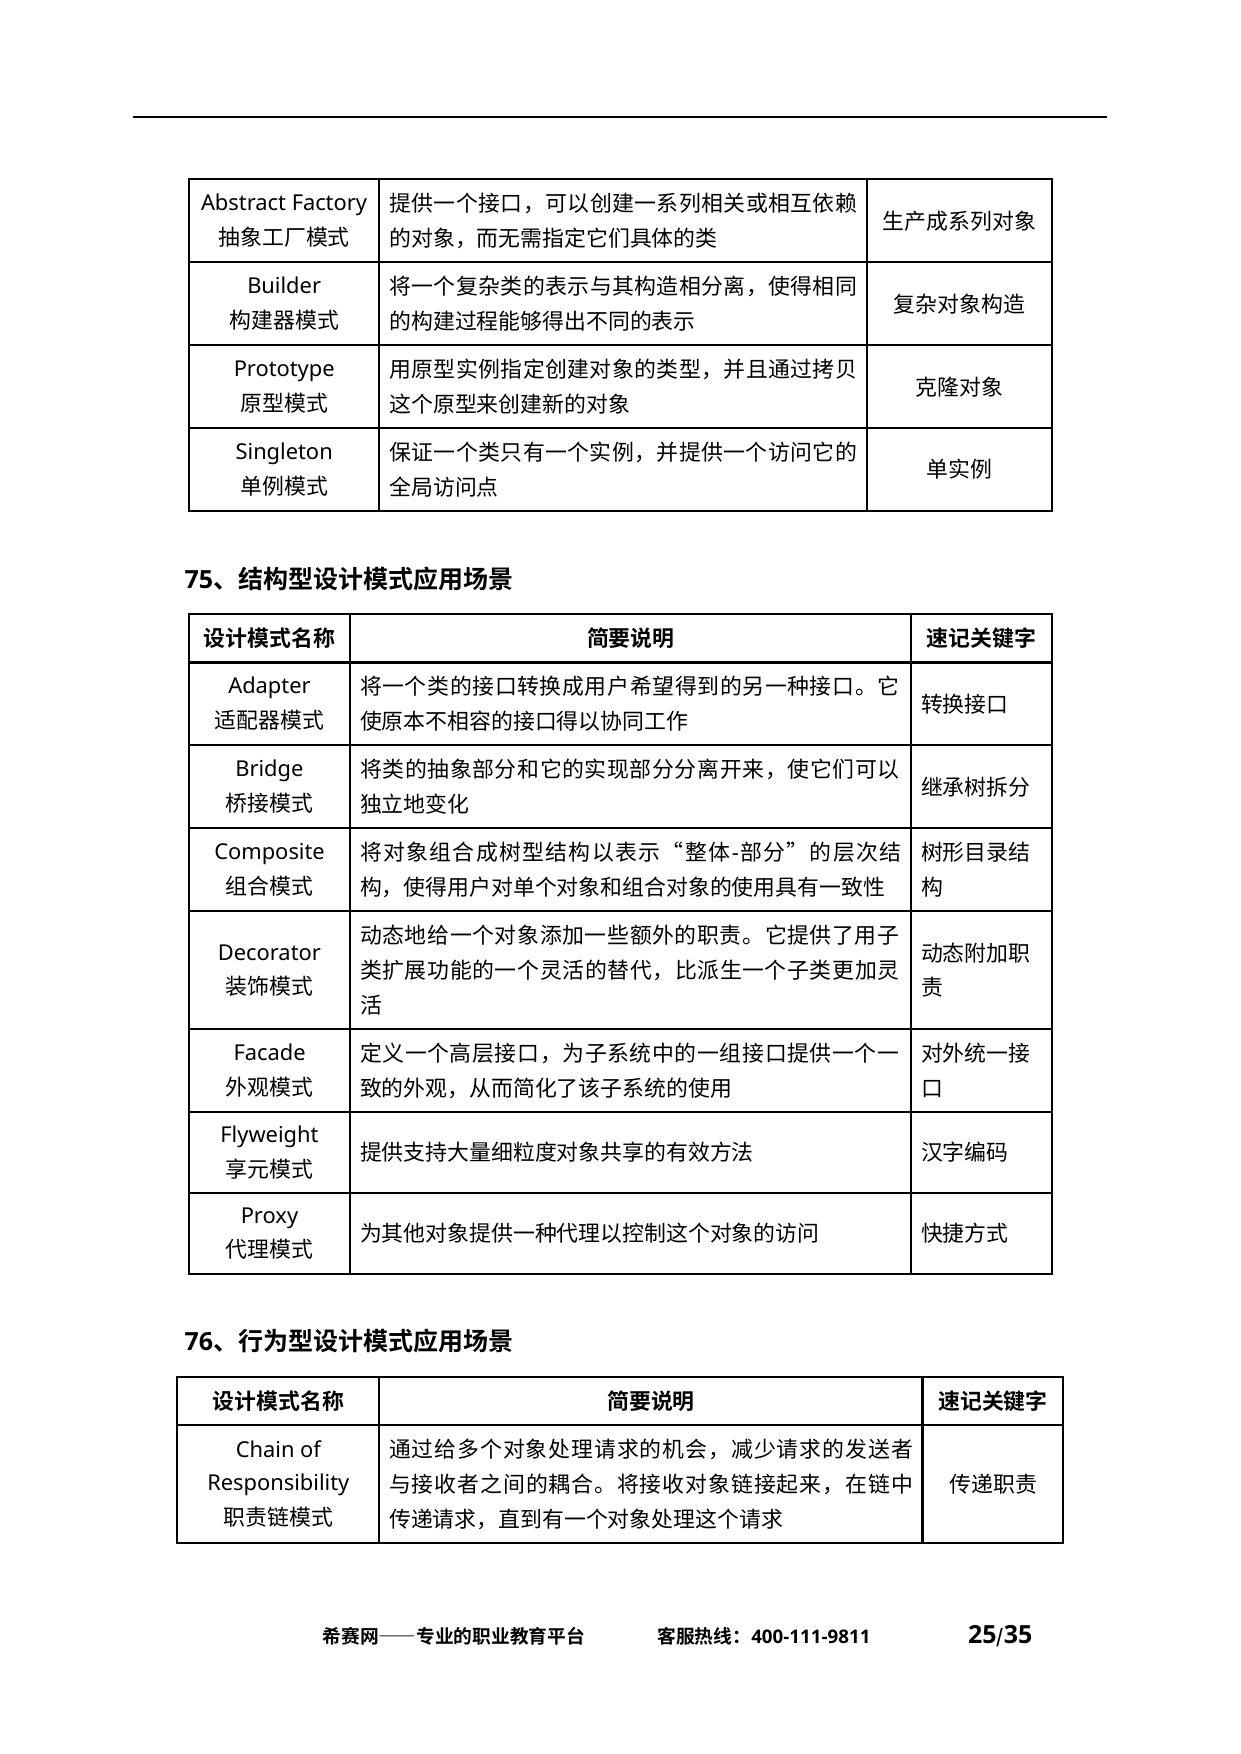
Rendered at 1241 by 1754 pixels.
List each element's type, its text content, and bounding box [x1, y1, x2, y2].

table_cell 提供一个接口，可以创建一系列相关或相互依赖的对象，而无需指定它们具体的类 [380, 180, 866, 261]
table_cell 将对象组合成树型结构以表示“整体-部分”的层次结构，使得用户对单个对象和组合对象的使用具有一致性 [351, 829, 910, 910]
table_header 速记关键字 [912, 615, 1051, 661]
table_cell 对外统一接口 [912, 1030, 1051, 1111]
table_cell 继承树拆分 [912, 746, 1051, 827]
table_cell Prototype 原型模式 [190, 346, 378, 427]
table_cell 传递职责 [924, 1426, 1062, 1542]
table_cell 将一个复杂类的表示与其构造相分离，使得相同的构建过程能够得出不同的表示 [380, 263, 866, 344]
table_header 速记关键字 [924, 1378, 1062, 1424]
table_header 设计模式名称 [190, 615, 349, 661]
table_cell 克隆对象 [868, 346, 1051, 427]
table_cell 用原型实例指定创建对象的类型，并且通过拷贝这个原型来创建新的对象 [380, 346, 866, 427]
table_cell 保证一个类只有一个实例，并提供一个访问它的全局访问点 [380, 429, 866, 510]
table_cell 转换接口 [912, 664, 1051, 744]
table_cell 动态附加职责 [912, 912, 1051, 1028]
table_cell 将类的抽象部分和它的实现部分分离开来，使它们可以独立地变化 [351, 746, 910, 827]
table_cell 通过给多个对象处理请求的机会，减少请求的发送者与接收者之间的耦合。将接收对象链接起来，在链中传递请求，直到有一个对象处理这个请求 [380, 1426, 921, 1542]
subtitle 76、行为型设计模式应用场景 [133, 1307, 1107, 1372]
table_cell 树形目录结构 [912, 829, 1051, 910]
table_cell Chain of Responsibility 职责链模式 [178, 1426, 378, 1542]
table_cell 汉字编码 [912, 1113, 1051, 1192]
table_cell Bridge 桥接模式 [190, 746, 349, 827]
table_cell Adapter 适配器模式 [190, 664, 349, 744]
subtitle 75、结构型设计模式应用场景 [133, 545, 1107, 610]
table_cell 复杂对象构造 [868, 263, 1051, 344]
table_cell 提供支持大量细粒度对象共享的有效方法 [351, 1113, 910, 1192]
table_cell 单实例 [868, 429, 1051, 510]
table_cell Proxy 代理模式 [190, 1194, 349, 1272]
table_cell Singleton 单例模式 [190, 429, 378, 510]
table_cell 定义一个高层接口，为子系统中的一组接口提供一个一致的外观，从而简化了该子系统的使用 [351, 1030, 910, 1111]
table_cell 将一个类的接口转换成用户希望得到的另一种接口。它使原本不相容的接口得以协同工作 [351, 664, 910, 744]
table_header 简要说明 [351, 615, 910, 661]
table_header 简要说明 [380, 1378, 921, 1424]
table_cell 快捷方式 [912, 1194, 1051, 1272]
table_cell Builder 构建器模式 [190, 263, 378, 344]
table_cell Decorator 装饰模式 [190, 912, 349, 1028]
table_cell 动态地给一个对象添加一些额外的职责。它提供了用子类扩展功能的一个灵活的替代，比派生一个子类更加灵活 [351, 912, 910, 1028]
table_cell Facade 外观模式 [190, 1030, 349, 1111]
table_cell Flyweight 享元模式 [190, 1113, 349, 1192]
table_cell Composite 组合模式 [190, 829, 349, 910]
table_cell 为其他对象提供一种代理以控制这个对象的访问 [351, 1194, 910, 1272]
table_cell 生产成系列对象 [868, 180, 1051, 261]
table_header 设计模式名称 [178, 1378, 378, 1424]
table_cell Abstract Factory 抽象工厂模式 [190, 180, 378, 261]
